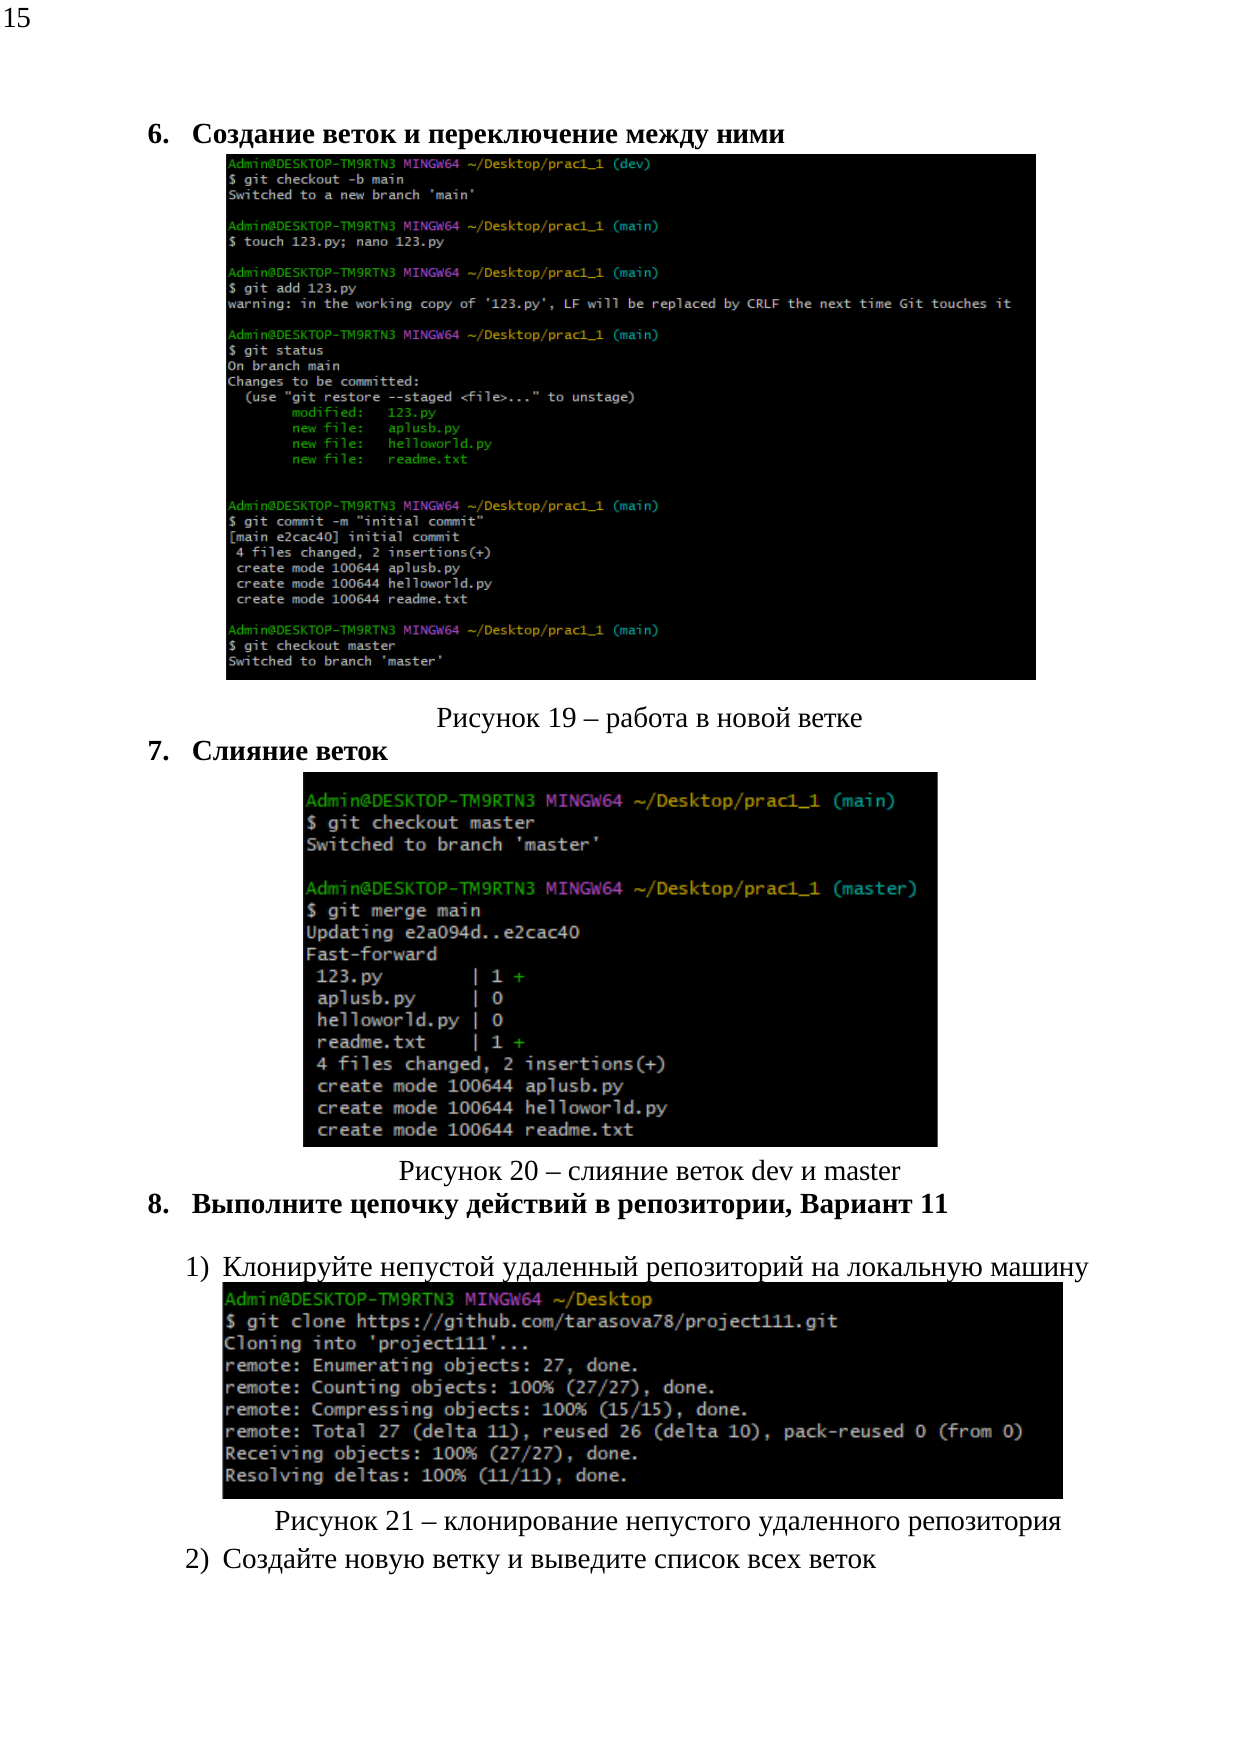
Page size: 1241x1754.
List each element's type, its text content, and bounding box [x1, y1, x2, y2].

picture [226, 154, 1036, 680]
subtitle Создание веток и переключение между ними [147, 116, 1166, 149]
picture [222, 1282, 1063, 1499]
subtitle Слияние веток [147, 733, 1166, 767]
picture [303, 772, 938, 1147]
text Рисунок 21 – клонирование непустого удаленного репозитория [274, 1503, 1166, 1536]
list Создайте новую ветку и выведите список всех веток [185, 1541, 1166, 1575]
subtitle Выполните цепочку действий в репозитории, Вариант 11 [147, 1187, 1166, 1220]
